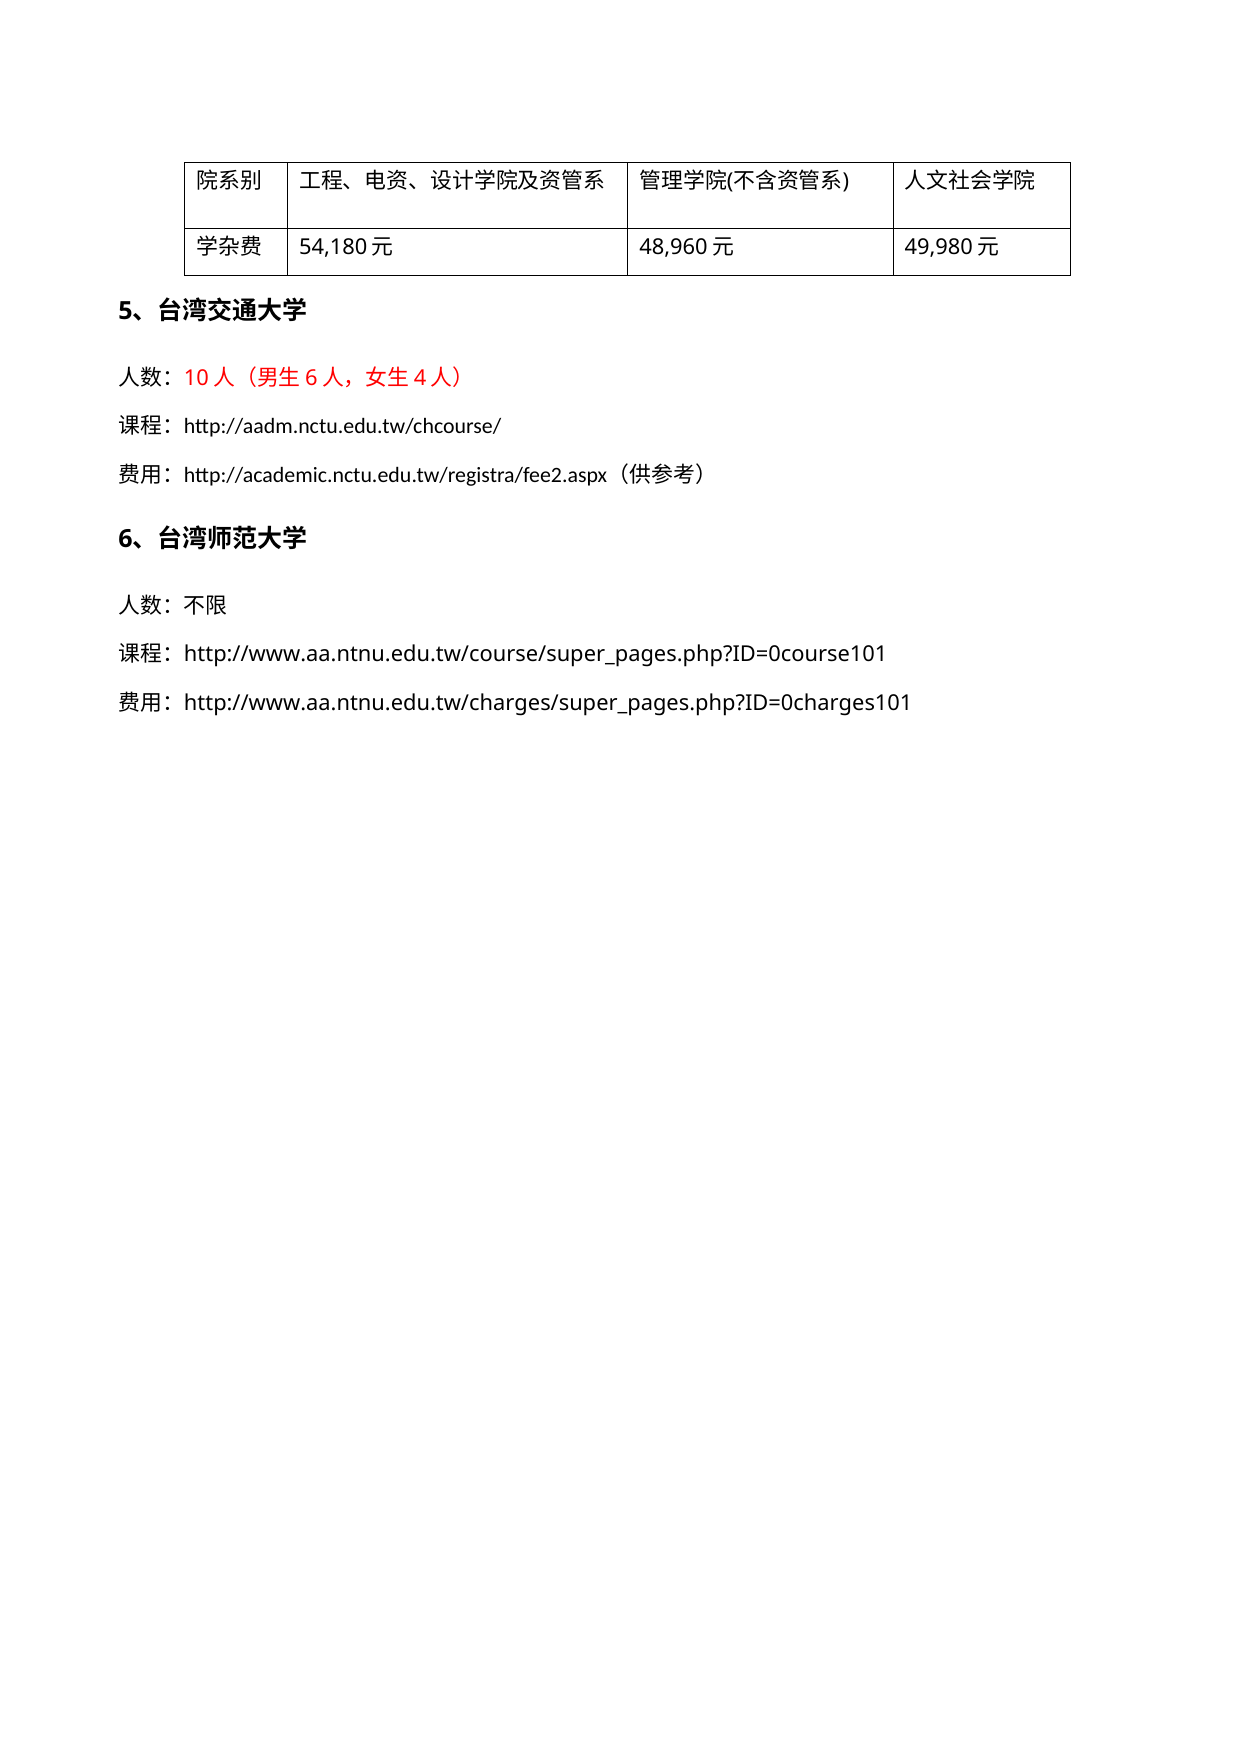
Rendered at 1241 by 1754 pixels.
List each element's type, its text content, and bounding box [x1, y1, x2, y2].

table_cell 49,980元 [894, 229, 1070, 275]
text 费用：http://www.aa.ntnu.edu.tw/charges/super_pages.php?ID=0charges101 [118, 684, 1137, 717]
text 6、台湾师范大学 [118, 504, 1137, 569]
text 人数：10人（男生6人，女生4人） [118, 359, 1137, 392]
table_header 院系别 [185, 163, 287, 227]
text 课程：http://www.aa.ntnu.edu.tw/course/super_pages.php?ID=0course101 [118, 636, 1137, 668]
table_header 人文社会学院 [894, 163, 1070, 227]
table_header 工程、电资、设计学院及资管系 [288, 163, 627, 227]
text 课程：http://aadm.nctu.edu.tw/chcourse/ [118, 408, 1137, 440]
table_header 管理学院(不含资管系) [628, 163, 893, 227]
table_cell 54,180元 [288, 229, 627, 275]
table_cell 48,960元 [628, 229, 893, 275]
table_cell 学杂费 [185, 229, 287, 275]
text 费用：http://academic.nctu.edu.tw/registra/fee2.aspx（供参考） [118, 456, 1137, 489]
text 5、台湾交通大学 [118, 276, 1137, 341]
text 人数：不限 [118, 588, 1137, 620]
